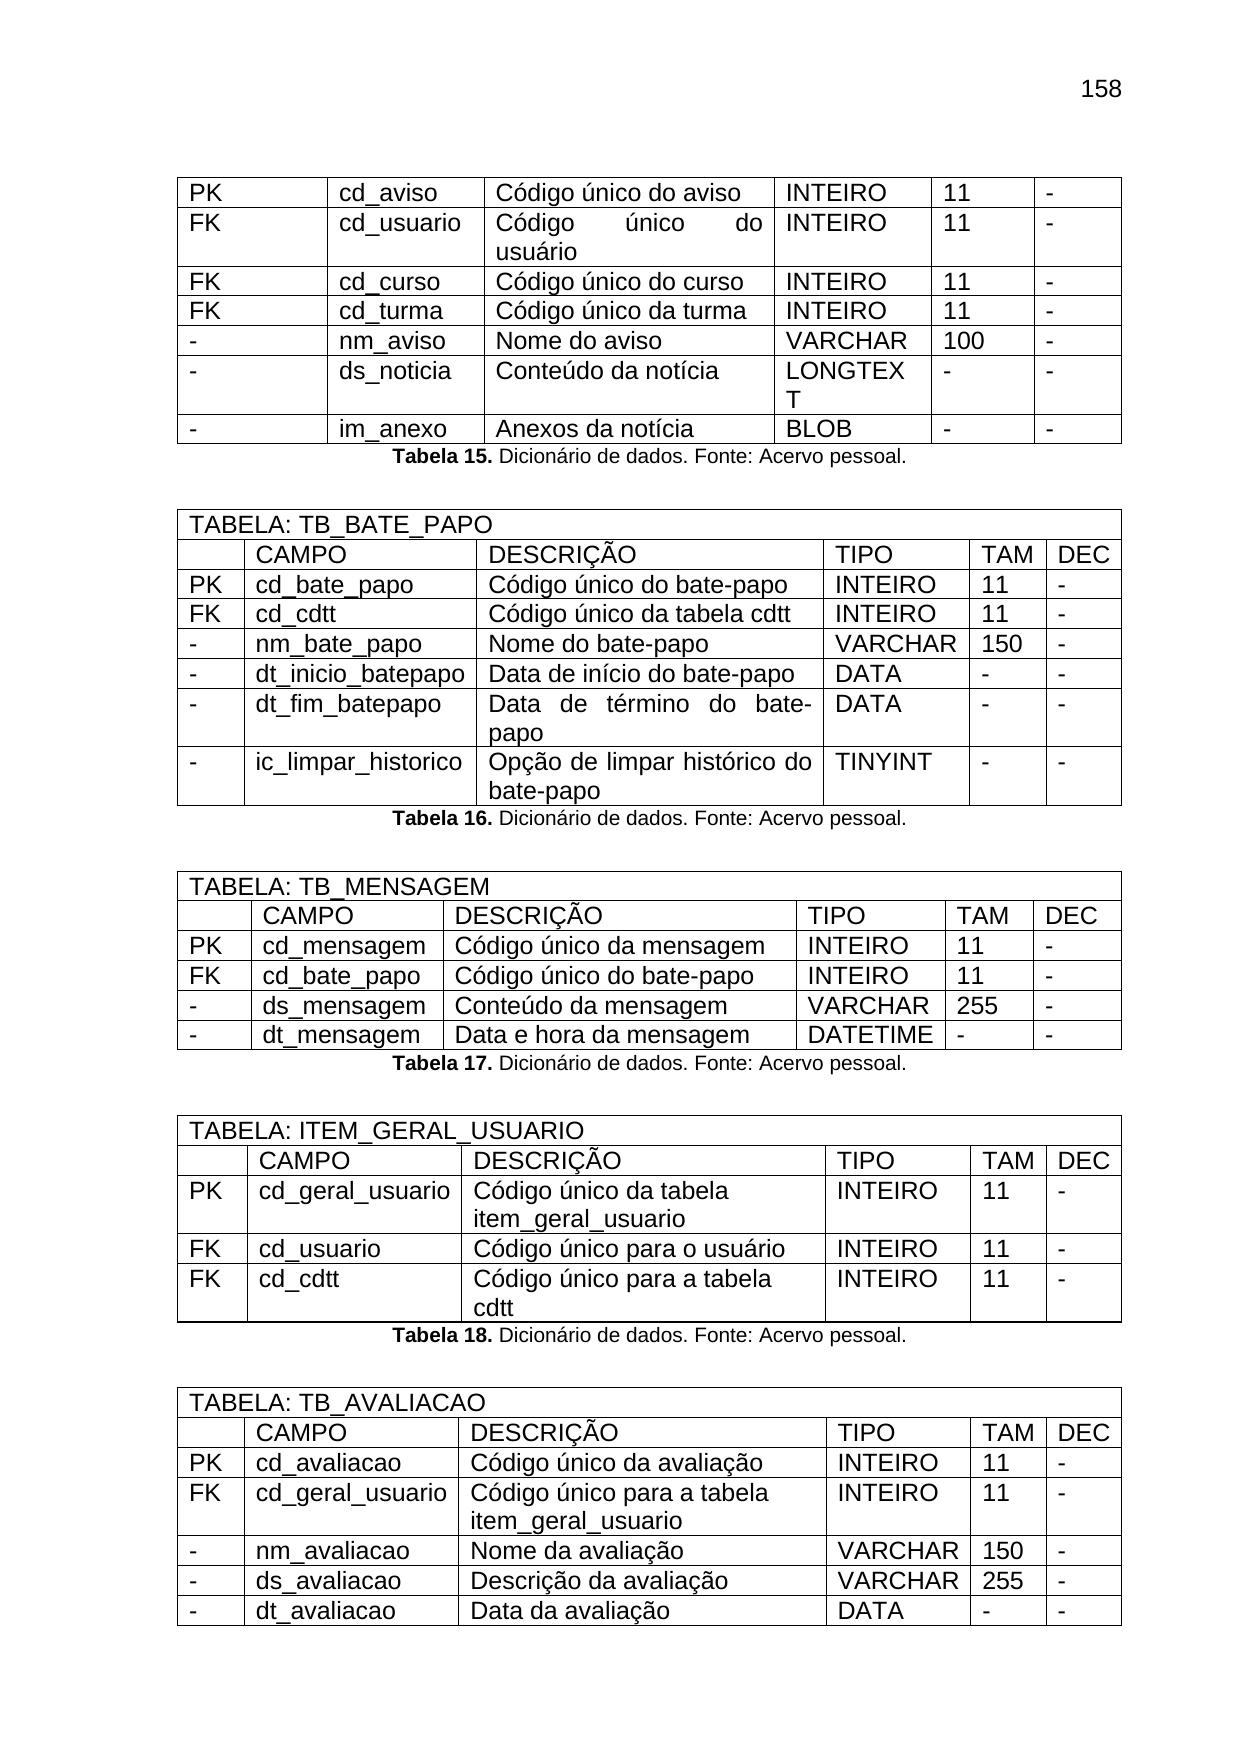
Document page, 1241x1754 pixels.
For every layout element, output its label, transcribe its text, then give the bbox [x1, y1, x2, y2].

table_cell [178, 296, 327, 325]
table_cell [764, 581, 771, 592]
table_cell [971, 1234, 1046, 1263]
text Tabela 17. Dicionário de dados. Fonte: Acervo pessoal. [177, 1050, 1122, 1074]
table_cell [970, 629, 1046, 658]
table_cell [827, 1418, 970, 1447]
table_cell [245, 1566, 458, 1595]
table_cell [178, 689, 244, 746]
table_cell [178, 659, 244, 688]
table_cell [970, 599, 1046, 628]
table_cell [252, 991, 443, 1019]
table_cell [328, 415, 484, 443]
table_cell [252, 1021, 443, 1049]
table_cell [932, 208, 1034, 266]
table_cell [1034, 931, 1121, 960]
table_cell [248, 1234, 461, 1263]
text Tabela 18. Dicionário de dados. Fonte: Acervo pessoal. [177, 1323, 1122, 1346]
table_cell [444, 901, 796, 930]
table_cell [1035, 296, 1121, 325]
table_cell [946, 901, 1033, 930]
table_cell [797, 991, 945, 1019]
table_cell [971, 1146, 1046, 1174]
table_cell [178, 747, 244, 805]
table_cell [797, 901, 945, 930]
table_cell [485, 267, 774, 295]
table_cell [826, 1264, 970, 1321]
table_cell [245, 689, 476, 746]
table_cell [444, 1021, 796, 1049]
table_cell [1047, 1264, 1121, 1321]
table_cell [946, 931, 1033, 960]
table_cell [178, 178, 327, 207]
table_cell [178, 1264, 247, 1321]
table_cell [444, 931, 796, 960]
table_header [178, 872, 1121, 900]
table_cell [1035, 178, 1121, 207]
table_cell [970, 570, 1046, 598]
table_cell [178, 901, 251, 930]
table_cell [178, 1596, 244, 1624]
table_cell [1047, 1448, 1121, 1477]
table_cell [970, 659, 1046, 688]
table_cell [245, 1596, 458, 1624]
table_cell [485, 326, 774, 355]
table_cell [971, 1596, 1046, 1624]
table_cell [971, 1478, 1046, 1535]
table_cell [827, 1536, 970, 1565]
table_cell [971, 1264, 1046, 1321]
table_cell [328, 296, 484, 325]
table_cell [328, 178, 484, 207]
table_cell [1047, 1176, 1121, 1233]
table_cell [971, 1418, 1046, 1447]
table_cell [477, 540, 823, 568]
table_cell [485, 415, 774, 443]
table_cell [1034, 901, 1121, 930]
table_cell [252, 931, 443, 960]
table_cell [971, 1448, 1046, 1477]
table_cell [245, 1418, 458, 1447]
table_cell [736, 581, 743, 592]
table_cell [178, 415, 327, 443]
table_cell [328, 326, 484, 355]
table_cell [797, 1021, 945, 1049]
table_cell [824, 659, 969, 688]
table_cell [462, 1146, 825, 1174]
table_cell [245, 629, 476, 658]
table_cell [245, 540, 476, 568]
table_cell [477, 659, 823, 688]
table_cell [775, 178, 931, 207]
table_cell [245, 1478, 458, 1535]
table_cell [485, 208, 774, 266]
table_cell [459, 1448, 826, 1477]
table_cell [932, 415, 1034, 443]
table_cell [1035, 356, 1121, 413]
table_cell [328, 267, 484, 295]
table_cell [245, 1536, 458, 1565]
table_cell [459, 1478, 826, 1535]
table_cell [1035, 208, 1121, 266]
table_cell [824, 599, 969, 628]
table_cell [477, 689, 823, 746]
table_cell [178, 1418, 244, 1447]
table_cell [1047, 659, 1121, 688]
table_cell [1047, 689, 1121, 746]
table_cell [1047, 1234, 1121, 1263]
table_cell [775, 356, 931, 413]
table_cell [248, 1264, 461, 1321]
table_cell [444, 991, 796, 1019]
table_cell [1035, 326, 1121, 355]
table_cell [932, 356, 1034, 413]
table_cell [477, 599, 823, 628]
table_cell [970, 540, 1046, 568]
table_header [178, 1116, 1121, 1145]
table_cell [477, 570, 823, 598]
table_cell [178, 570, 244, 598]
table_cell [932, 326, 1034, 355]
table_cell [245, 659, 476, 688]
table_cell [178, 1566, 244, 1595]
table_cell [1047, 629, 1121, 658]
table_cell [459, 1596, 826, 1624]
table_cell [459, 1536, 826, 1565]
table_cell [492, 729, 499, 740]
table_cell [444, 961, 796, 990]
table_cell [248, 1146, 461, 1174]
text Tabela 16. Dicionário de dados. Fonte: Acervo pessoal. [177, 806, 1122, 830]
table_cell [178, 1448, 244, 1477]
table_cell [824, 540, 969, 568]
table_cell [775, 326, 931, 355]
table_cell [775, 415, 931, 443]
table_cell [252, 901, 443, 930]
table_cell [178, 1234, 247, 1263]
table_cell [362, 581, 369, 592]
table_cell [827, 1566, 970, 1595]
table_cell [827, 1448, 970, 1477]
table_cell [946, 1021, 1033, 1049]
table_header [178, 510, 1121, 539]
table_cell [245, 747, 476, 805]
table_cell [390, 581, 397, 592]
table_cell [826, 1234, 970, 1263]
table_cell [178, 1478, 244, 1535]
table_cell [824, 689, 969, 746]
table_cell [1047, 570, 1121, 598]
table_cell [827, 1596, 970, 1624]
text Tabela 15. Dicionário de dados. Fonte: Acervo pessoal. [177, 444, 1122, 468]
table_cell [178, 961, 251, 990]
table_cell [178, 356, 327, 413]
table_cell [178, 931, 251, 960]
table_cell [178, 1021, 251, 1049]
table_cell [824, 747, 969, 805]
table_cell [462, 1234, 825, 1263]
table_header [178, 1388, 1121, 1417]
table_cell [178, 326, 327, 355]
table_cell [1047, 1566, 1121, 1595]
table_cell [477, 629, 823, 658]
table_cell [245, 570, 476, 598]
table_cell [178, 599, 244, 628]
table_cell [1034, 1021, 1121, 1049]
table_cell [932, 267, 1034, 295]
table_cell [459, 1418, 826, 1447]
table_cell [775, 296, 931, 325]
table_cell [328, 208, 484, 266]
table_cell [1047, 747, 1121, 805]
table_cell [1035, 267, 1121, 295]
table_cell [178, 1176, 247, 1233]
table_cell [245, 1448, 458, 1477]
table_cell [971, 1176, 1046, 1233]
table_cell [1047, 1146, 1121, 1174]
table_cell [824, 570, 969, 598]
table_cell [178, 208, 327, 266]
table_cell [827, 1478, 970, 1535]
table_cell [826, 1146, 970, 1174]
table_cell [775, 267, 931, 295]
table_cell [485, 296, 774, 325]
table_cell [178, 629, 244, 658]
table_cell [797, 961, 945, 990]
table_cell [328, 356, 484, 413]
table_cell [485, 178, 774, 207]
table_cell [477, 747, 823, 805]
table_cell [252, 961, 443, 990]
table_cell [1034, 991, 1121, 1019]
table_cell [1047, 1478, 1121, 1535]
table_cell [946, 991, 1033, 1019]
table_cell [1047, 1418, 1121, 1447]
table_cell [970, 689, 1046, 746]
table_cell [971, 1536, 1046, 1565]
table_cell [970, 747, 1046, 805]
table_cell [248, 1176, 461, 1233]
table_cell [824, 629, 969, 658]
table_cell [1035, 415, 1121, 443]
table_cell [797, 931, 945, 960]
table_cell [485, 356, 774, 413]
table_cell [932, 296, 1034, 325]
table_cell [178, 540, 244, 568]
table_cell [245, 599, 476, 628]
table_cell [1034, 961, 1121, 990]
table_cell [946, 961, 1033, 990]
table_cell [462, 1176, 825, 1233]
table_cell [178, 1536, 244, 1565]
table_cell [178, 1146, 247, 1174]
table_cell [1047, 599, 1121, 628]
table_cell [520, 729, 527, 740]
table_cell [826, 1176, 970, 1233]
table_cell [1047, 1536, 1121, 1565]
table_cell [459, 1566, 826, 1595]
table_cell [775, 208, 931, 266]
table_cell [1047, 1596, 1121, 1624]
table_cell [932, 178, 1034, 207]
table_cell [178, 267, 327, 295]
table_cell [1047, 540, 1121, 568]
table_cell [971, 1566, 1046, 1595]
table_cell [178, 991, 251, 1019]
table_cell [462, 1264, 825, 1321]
